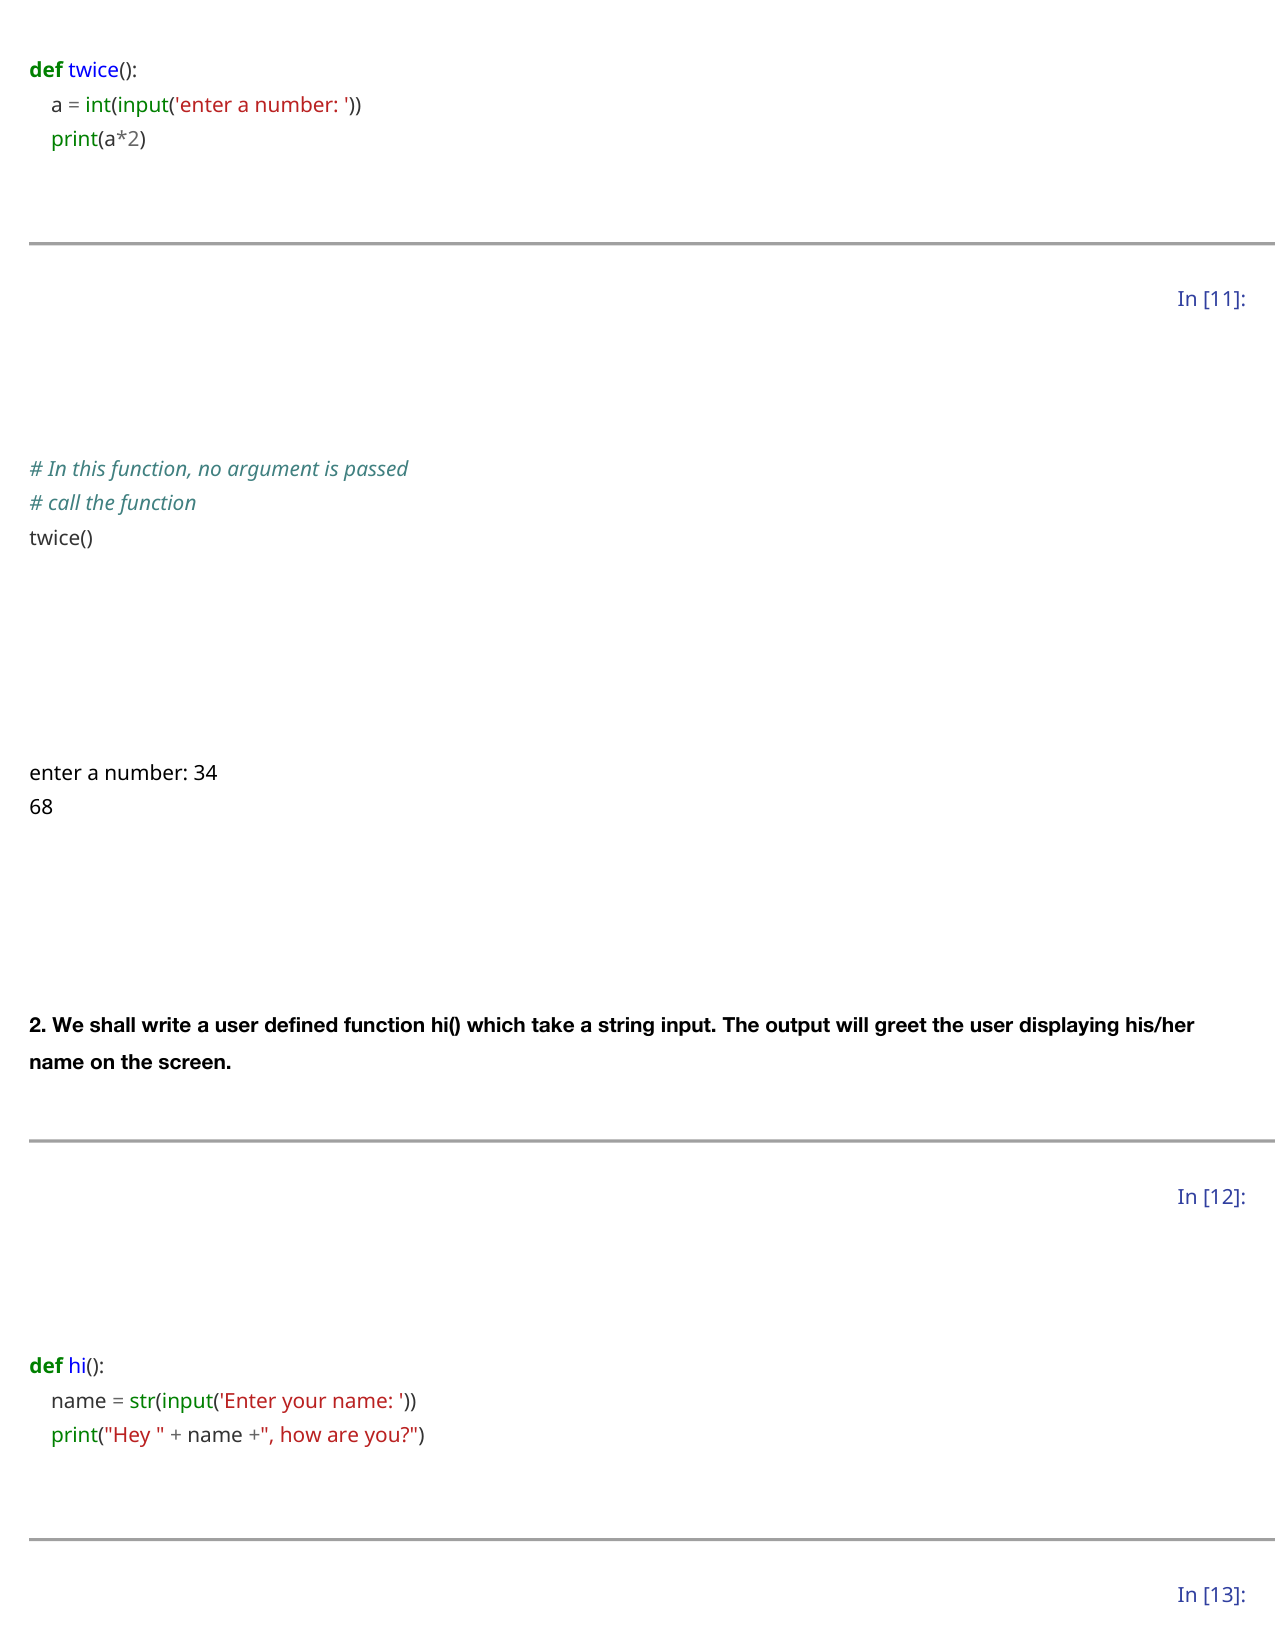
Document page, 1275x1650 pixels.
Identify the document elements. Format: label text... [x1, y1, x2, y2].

text In [13]: [29, 1580, 1246, 1609]
text # In this function, no argument is passed # call the function twice() [29, 454, 1246, 580]
text In [11]: [29, 284, 1246, 313]
text enter a number: 34 68 [29, 758, 1246, 849]
text def hi(): name = str(input('Enter your name: ')) print("Hey " + name +", how are you?") [29, 1351, 1246, 1477]
text 2. We shall write a user defined function hi() which take a string input. The output will greet the user displaying his/her name on the screen. [29, 1012, 1244, 1076]
text In [12]: [29, 1182, 1246, 1210]
text def twice(): a = int(input('enter a number: ')) print(a*2) [29, 56, 1246, 181]
